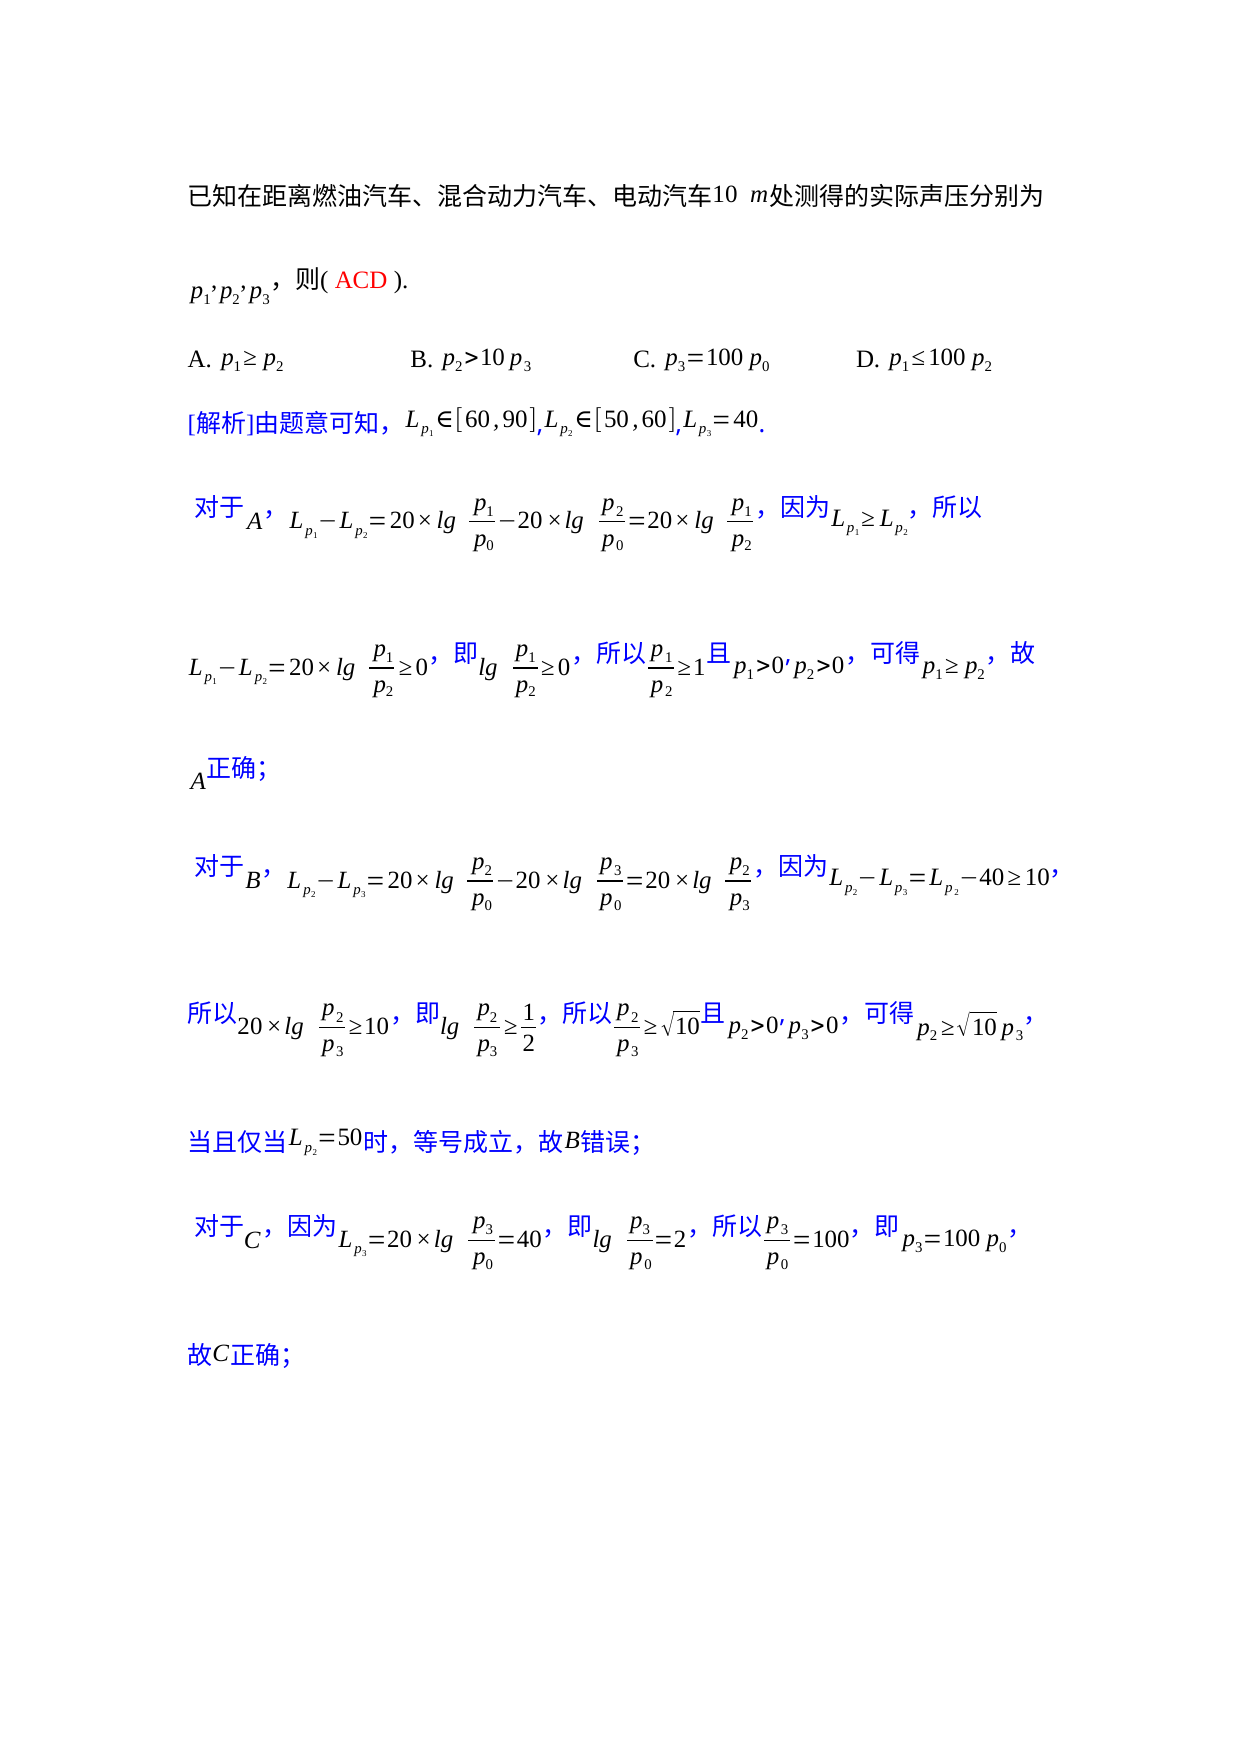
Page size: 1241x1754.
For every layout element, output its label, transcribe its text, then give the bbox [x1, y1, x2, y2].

text A. B. C. D. [187, 343, 1053, 375]
text [解析]由题意可知，,,. [187, 389, 1053, 454]
text 对于，，因为，所以，即，所以且,，可得，故正确； [187, 473, 1053, 814]
text 对于，因为，即，所以，即，故正确； [187, 1191, 1053, 1386]
text 已知在距离燃油汽车、混合动力汽车、电动汽车处测得的实际声压分别为,,，则( ACD ). [187, 162, 1053, 324]
text 对于，，因为，所以，即，所以且,，可得，当且仅当时，等号成立，故错误； [187, 832, 1053, 1173]
